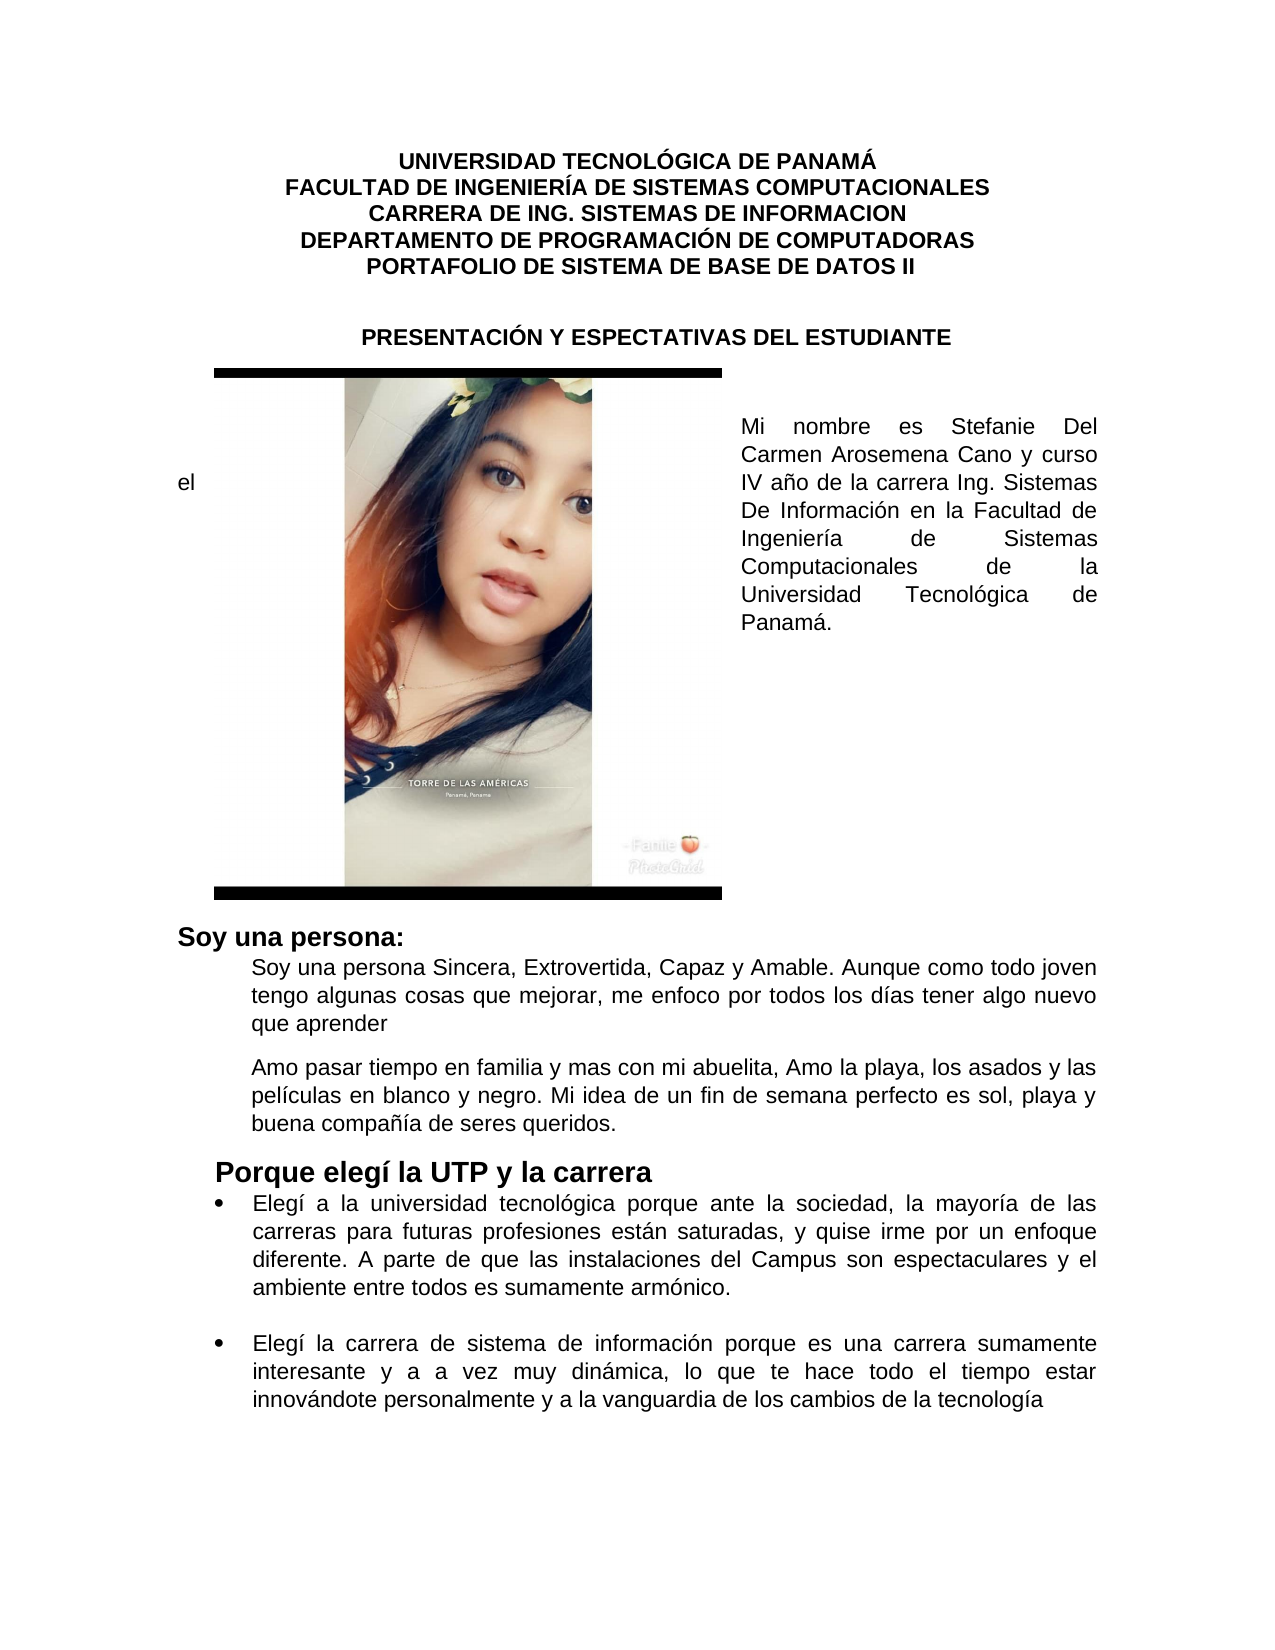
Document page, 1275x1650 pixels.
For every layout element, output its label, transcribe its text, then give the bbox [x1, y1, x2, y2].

text PORTAFOLIO DE SISTEMA DE BASE DE DATOS II [177, 253, 1098, 279]
text Soy una persona Sincera, Extrovertida, Capaz y Amable. Aunque como todo joven tengo algunas cosas que mejorar, me enfoco por todos los días tener algo nuevo que aprender [251, 954, 1098, 1036]
picture [214, 368, 722, 900]
subtitle Soy una persona: [177, 921, 1098, 952]
text DEPARTAMENTO DE PROGRAMACIÓN DE COMPUTADORAS [177, 227, 1098, 253]
list Elegí a la universidad tecnológica porque ante la sociedad, la mayoría de las carreras para futuras profesiones están saturadas, y quise irme por un enfoque diferente. A parte de que las instalaciones del Campus son espectaculares y el ambiente entre todos es sumamente armónico. [215, 1190, 1098, 1300]
text Amo pasar tiempo en familia y mas con mi abuelita, Amo la playa, los asados y las películas en blanco y negro. Mi idea de un fin de semana perfecto es sol, playa y buena compañía de seres queridos. [251, 1054, 1098, 1136]
subtitle Porque elegí la UTP y la carrera [177, 1154, 1098, 1188]
text UNIVERSIDAD TECNOLÓGICA DE PANAMÁ [177, 148, 1098, 174]
text PRESENTACIÓN Y ESPECTATIVAS DEL ESTUDIANTE [215, 324, 1098, 350]
text CARRERA DE ING. SISTEMAS DE INFORMACION [177, 200, 1098, 227]
list Elegí la carrera de sistema de información porque es una carrera sumamente interesante y a a vez muy dinámica, lo que te hace todo el tiempo estar innovándote personalmente y a la vanguardia de los cambios de la tecnología [215, 1330, 1098, 1412]
text FACULTAD DE INGENIERÍA DE SISTEMAS COMPUTACIONALES [177, 174, 1098, 200]
text Mi nombre es Stefanie Del Carmen Arosemena Cano y curso el IV año de la carrera Ing. Sistemas De Información en la Facultad de Ingeniería de Sistemas Computacionales de la Universidad Tecnológica de Panamá. [722, 413, 1098, 635]
